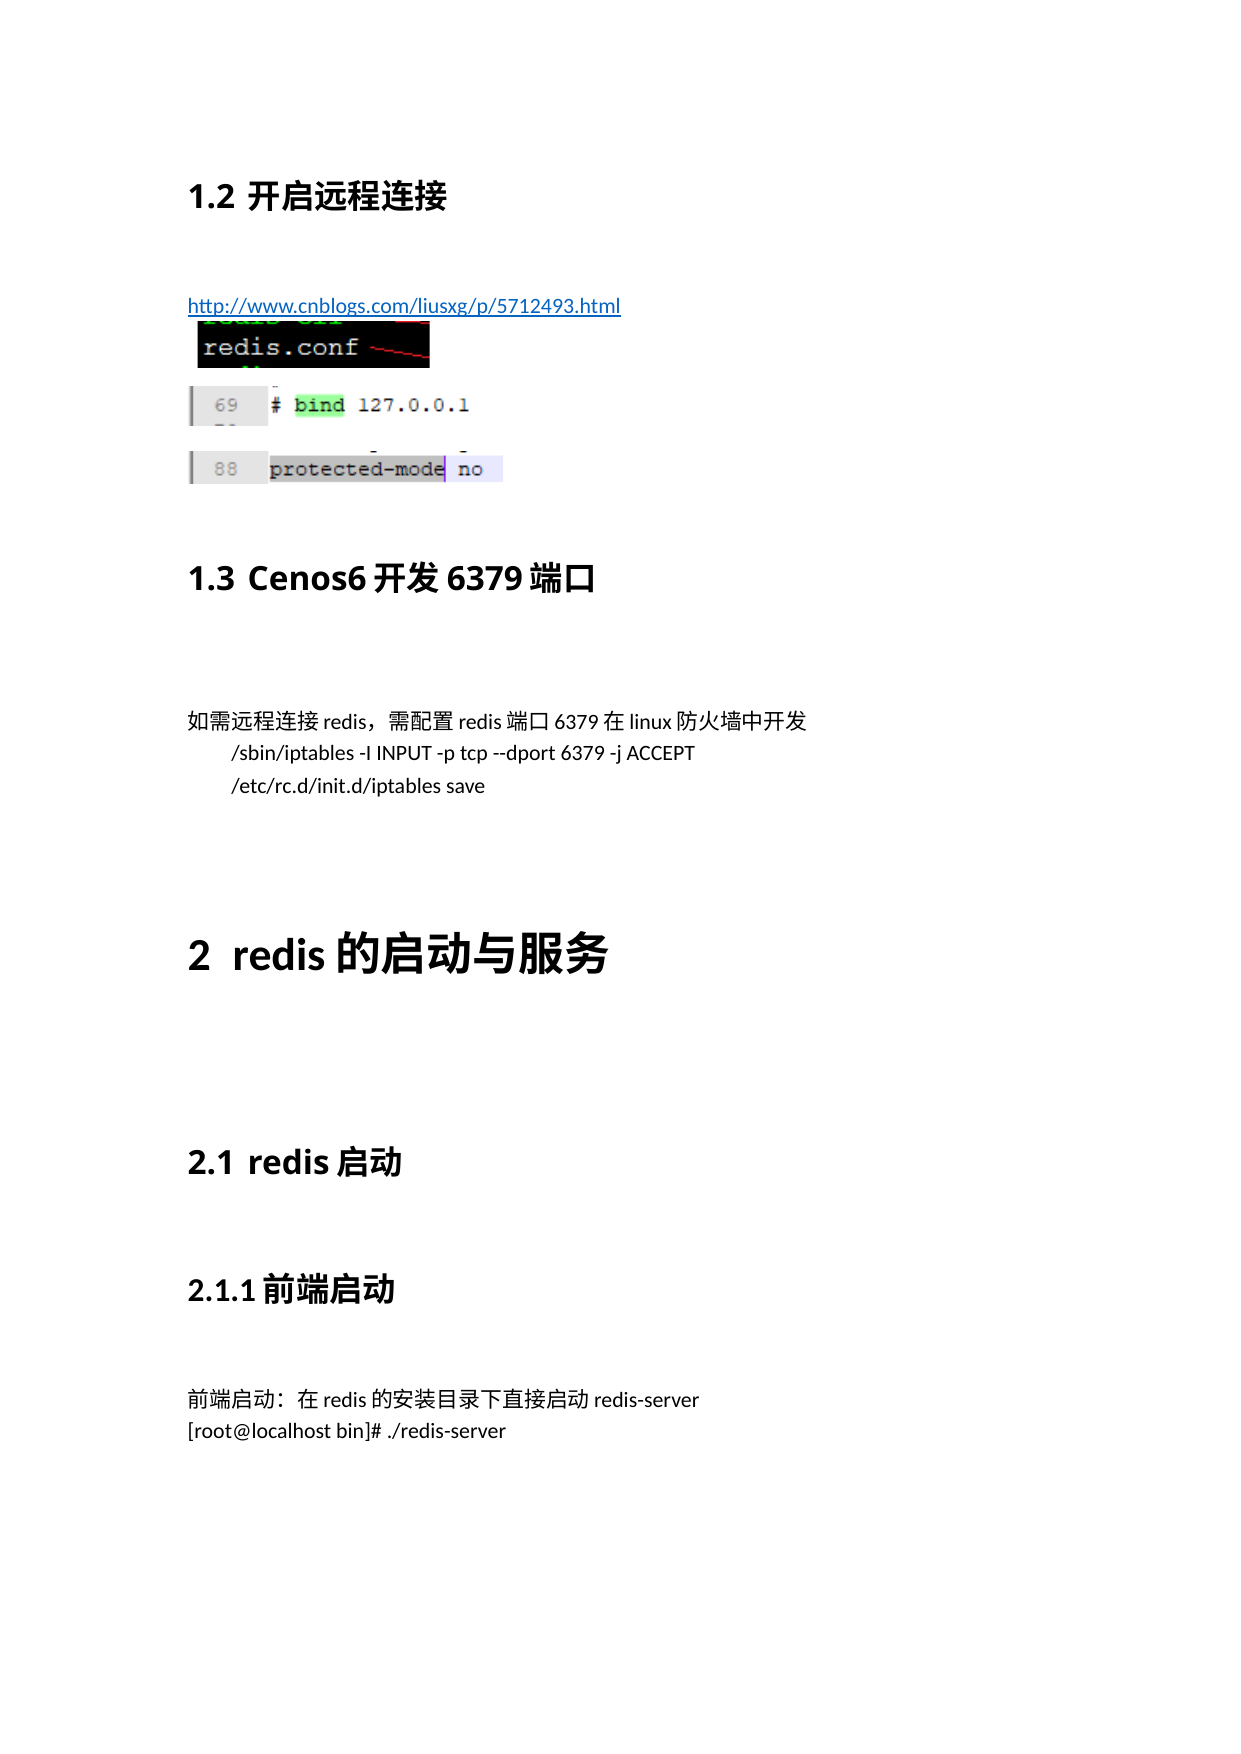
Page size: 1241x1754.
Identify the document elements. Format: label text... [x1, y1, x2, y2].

picture [187, 451, 504, 484]
text 前端启动：在redis的安装目录下直接启动redis-server [187, 1382, 1053, 1414]
text 如需远程连接redis，需配置redis端口6379在linux防火墙中开发 [187, 704, 1053, 736]
subtitle 前端启动 [187, 1254, 1053, 1319]
subtitle 开启远程连接 [187, 162, 1053, 227]
subtitle redis启动 [187, 1127, 1053, 1192]
picture [187, 386, 508, 426]
subtitle redis的启动与服务 [187, 902, 1053, 999]
subtitle Cenos6开发6379端口 [187, 544, 1053, 609]
picture [187, 321, 430, 368]
text /etc/rc.d/init.d/iptables save [187, 769, 1053, 801]
text [root@localhost bin]# ./redis-server [187, 1414, 1053, 1447]
text /sbin/iptables -I INPUT -p tcp --dport 6379 -j ACCEPT [187, 736, 1053, 769]
text http://www.cnblogs.com/liusxg/p/5712493.html [187, 289, 1053, 322]
